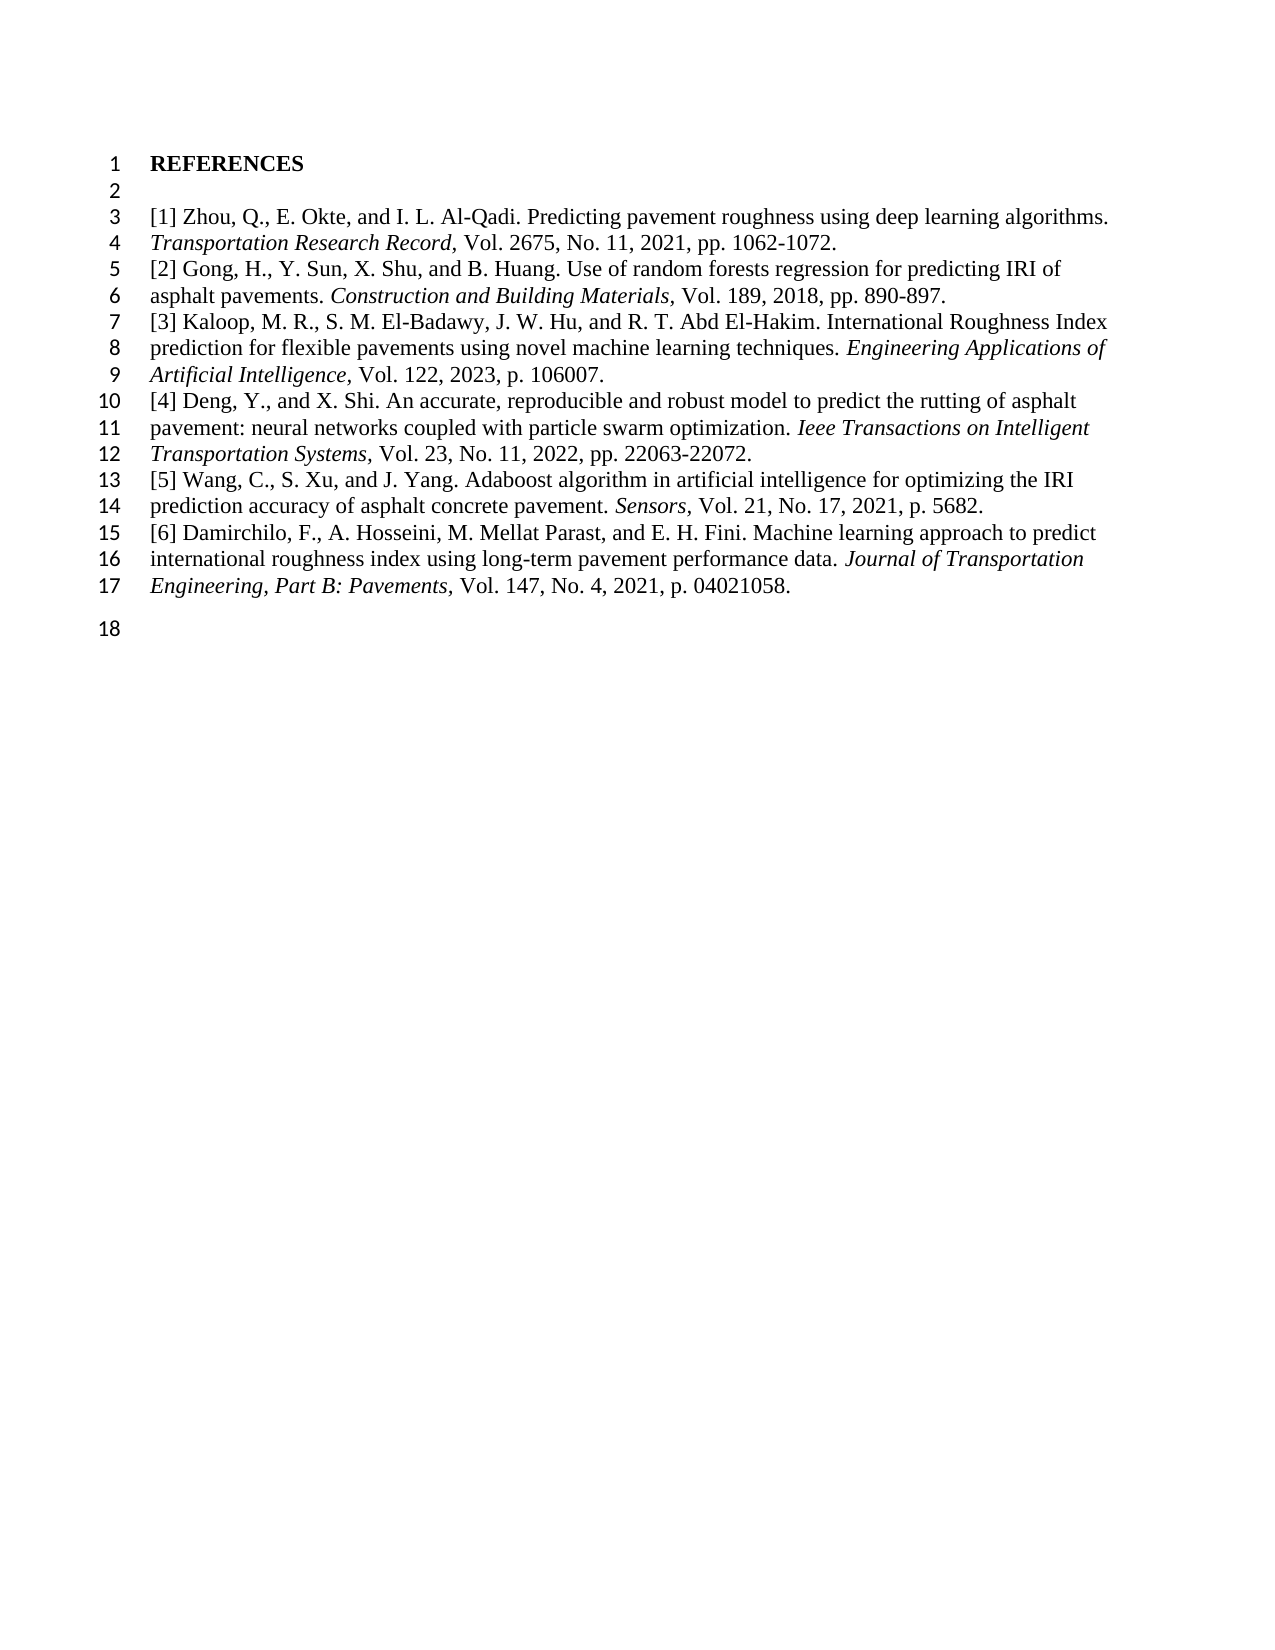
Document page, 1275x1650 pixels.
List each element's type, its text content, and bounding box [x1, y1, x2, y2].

text [6] Damirchilo, F., A. Hosseini, M. Mellat Parast, and E. H. Fini. Machine learning approach to predict international roughness index using long-term pavement performance data. Journal of Transportation Engineering, Part B: Pavements, Vol. 147, No. 4, 2021, p. 04021058. [150, 519, 1125, 598]
text REFERENCES [150, 150, 1125, 176]
text [4] Deng, Y., and X. Shi. An accurate, reproducible and robust model to predict the rutting of asphalt pavement: neural networks coupled with particle swarm optimization. Ieee Transactions on Intelligent Transportation Systems, Vol. 23, No. 11, 2022, pp. 22063-22072. [150, 387, 1125, 466]
text [3] Kaloop, M. R., S. M. El-Badawy, J. W. Hu, and R. T. Abd El-Hakim. International Roughness Index prediction for flexible pavements using novel machine learning techniques. Engineering Applications of Artificial Intelligence, Vol. 122, 2023, p. 106007. [150, 308, 1125, 387]
text [2] Gong, H., Y. Sun, X. Shu, and B. Huang. Use of random forests regression for predicting IRI of asphalt pavements. Construction and Building Materials, Vol. 189, 2018, pp. 890-897. [150, 255, 1125, 308]
text [5] Wang, C., S. Xu, and J. Yang. Adaboost algorithm in artificial intelligence for optimizing the IRI prediction accuracy of asphalt concrete pavement. Sensors, Vol. 21, No. 17, 2021, p. 5682. [150, 466, 1125, 519]
text [1] Zhou, Q., E. Okte, and I. L. Al-Qadi. Predicting pavement roughness using deep learning algorithms. Transportation Research Record, Vol. 2675, No. 11, 2021, pp. 1062-1072. [150, 203, 1125, 255]
